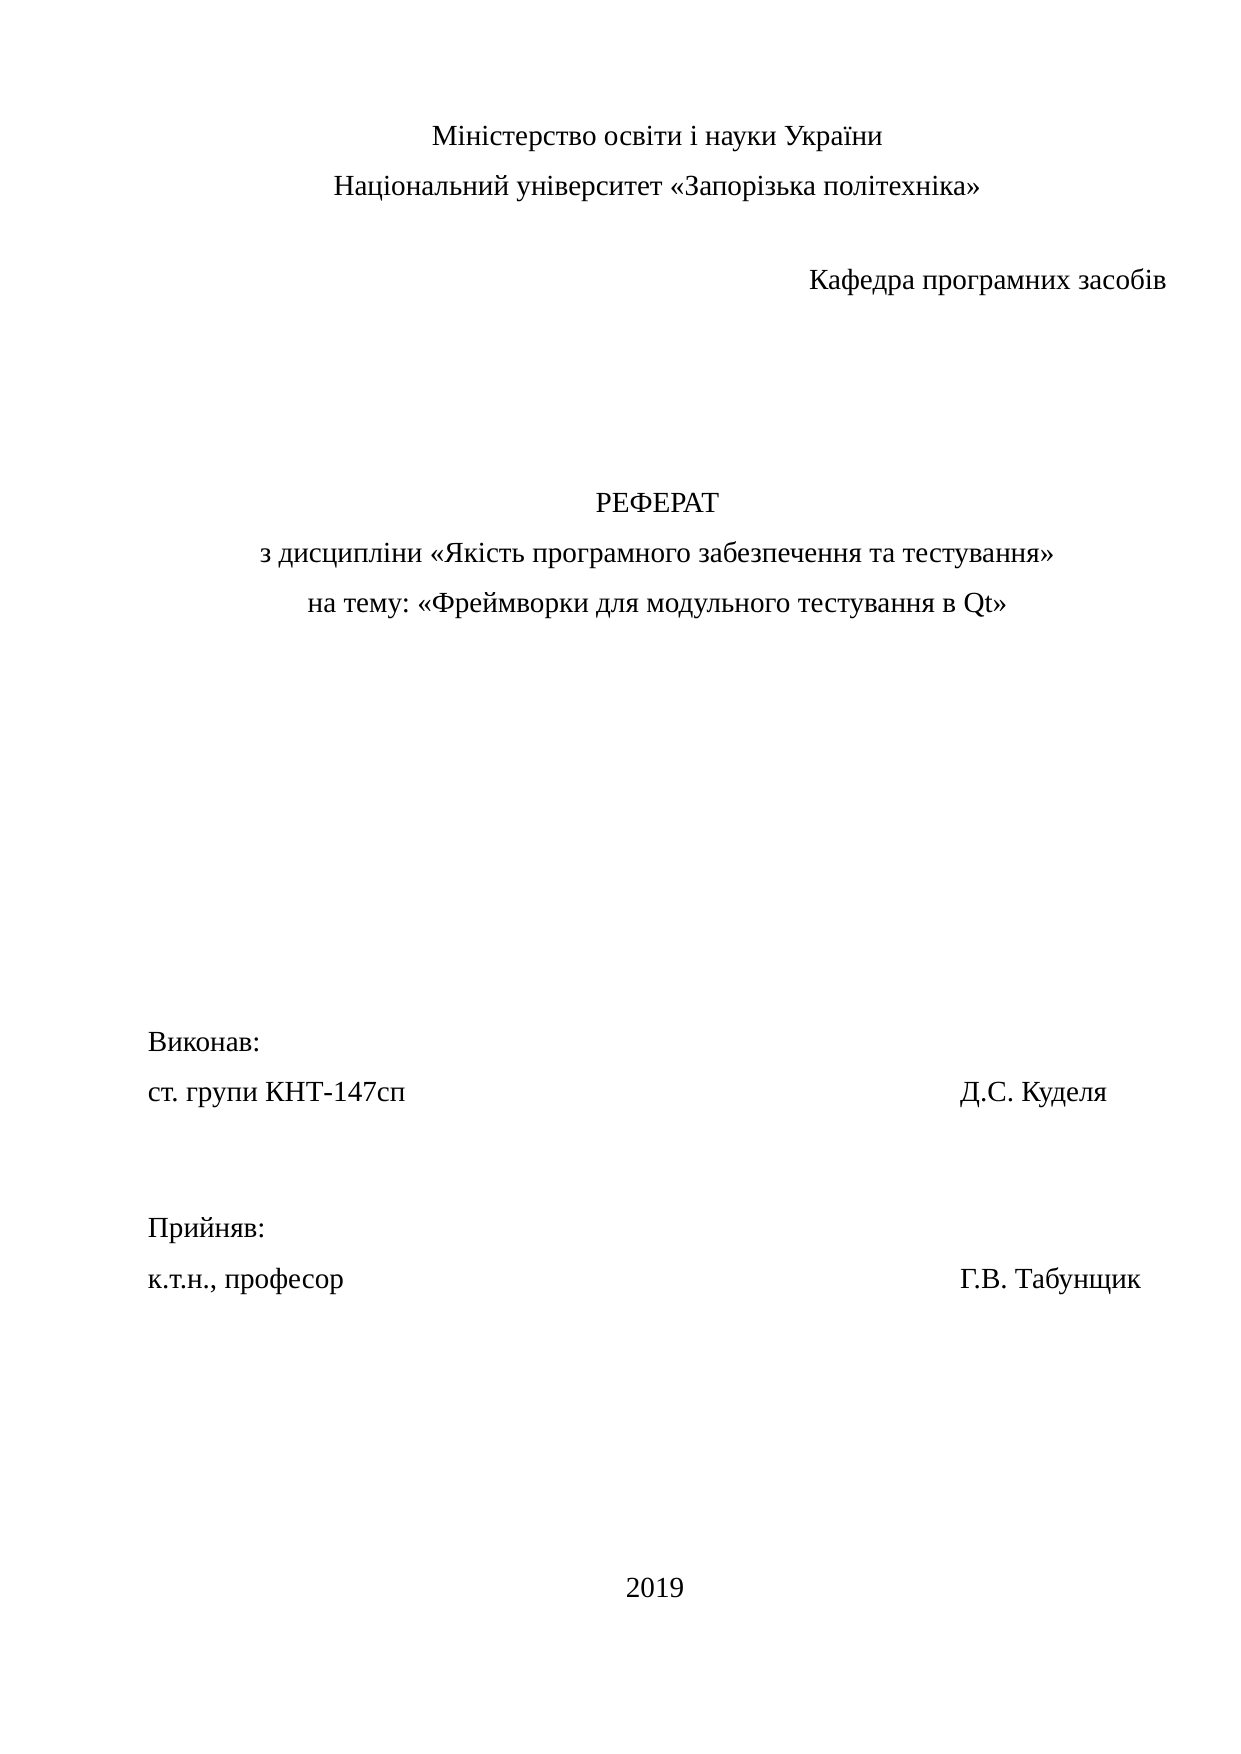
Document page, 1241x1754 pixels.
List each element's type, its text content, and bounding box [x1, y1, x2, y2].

text 2019 [143, 1570, 1167, 1603]
text Національний університет «Запорізька політехніка» [148, 168, 1167, 202]
text РЕФЕРАТ [148, 485, 1167, 518]
text Прийняв: [148, 1211, 1167, 1244]
text Кафедра програмних засобів [148, 262, 1167, 295]
text Міністерство освіти і науки України [148, 118, 1167, 152]
text к.т.н., професор Г.В. Табунщик [148, 1261, 1167, 1294]
text Виконав: [148, 1024, 1167, 1057]
text на тему: «Фреймворки для модульного тестування в Qt» [148, 585, 1167, 619]
text з дисципліни «Якість програмного забезпечення та тестування» [148, 535, 1167, 568]
text ст. групи КНТ-147сп Д.С. Куделя [148, 1074, 1167, 1108]
